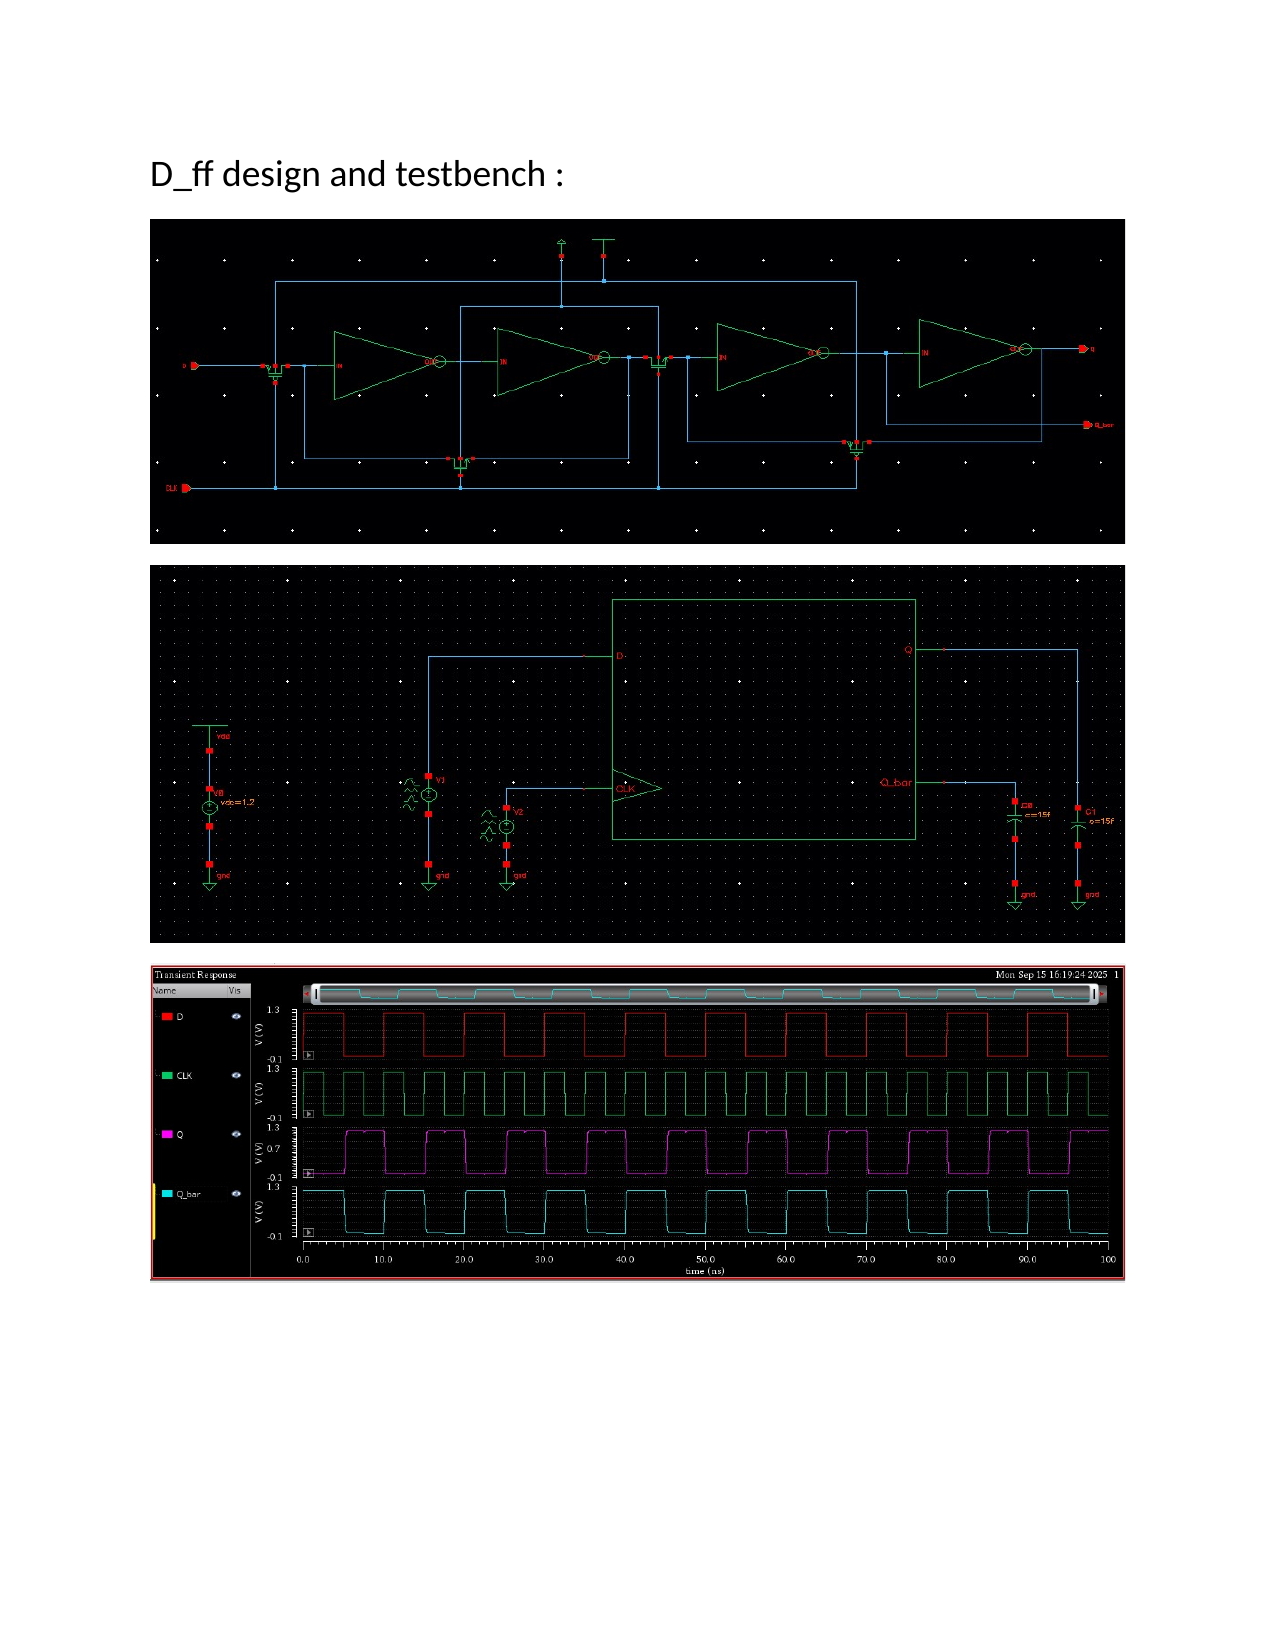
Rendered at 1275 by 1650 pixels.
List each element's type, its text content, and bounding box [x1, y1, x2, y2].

picture [150, 565, 1125, 943]
picture [150, 219, 1125, 544]
text D_ff design and testbench : [150, 150, 1125, 196]
picture [150, 963, 1125, 1283]
